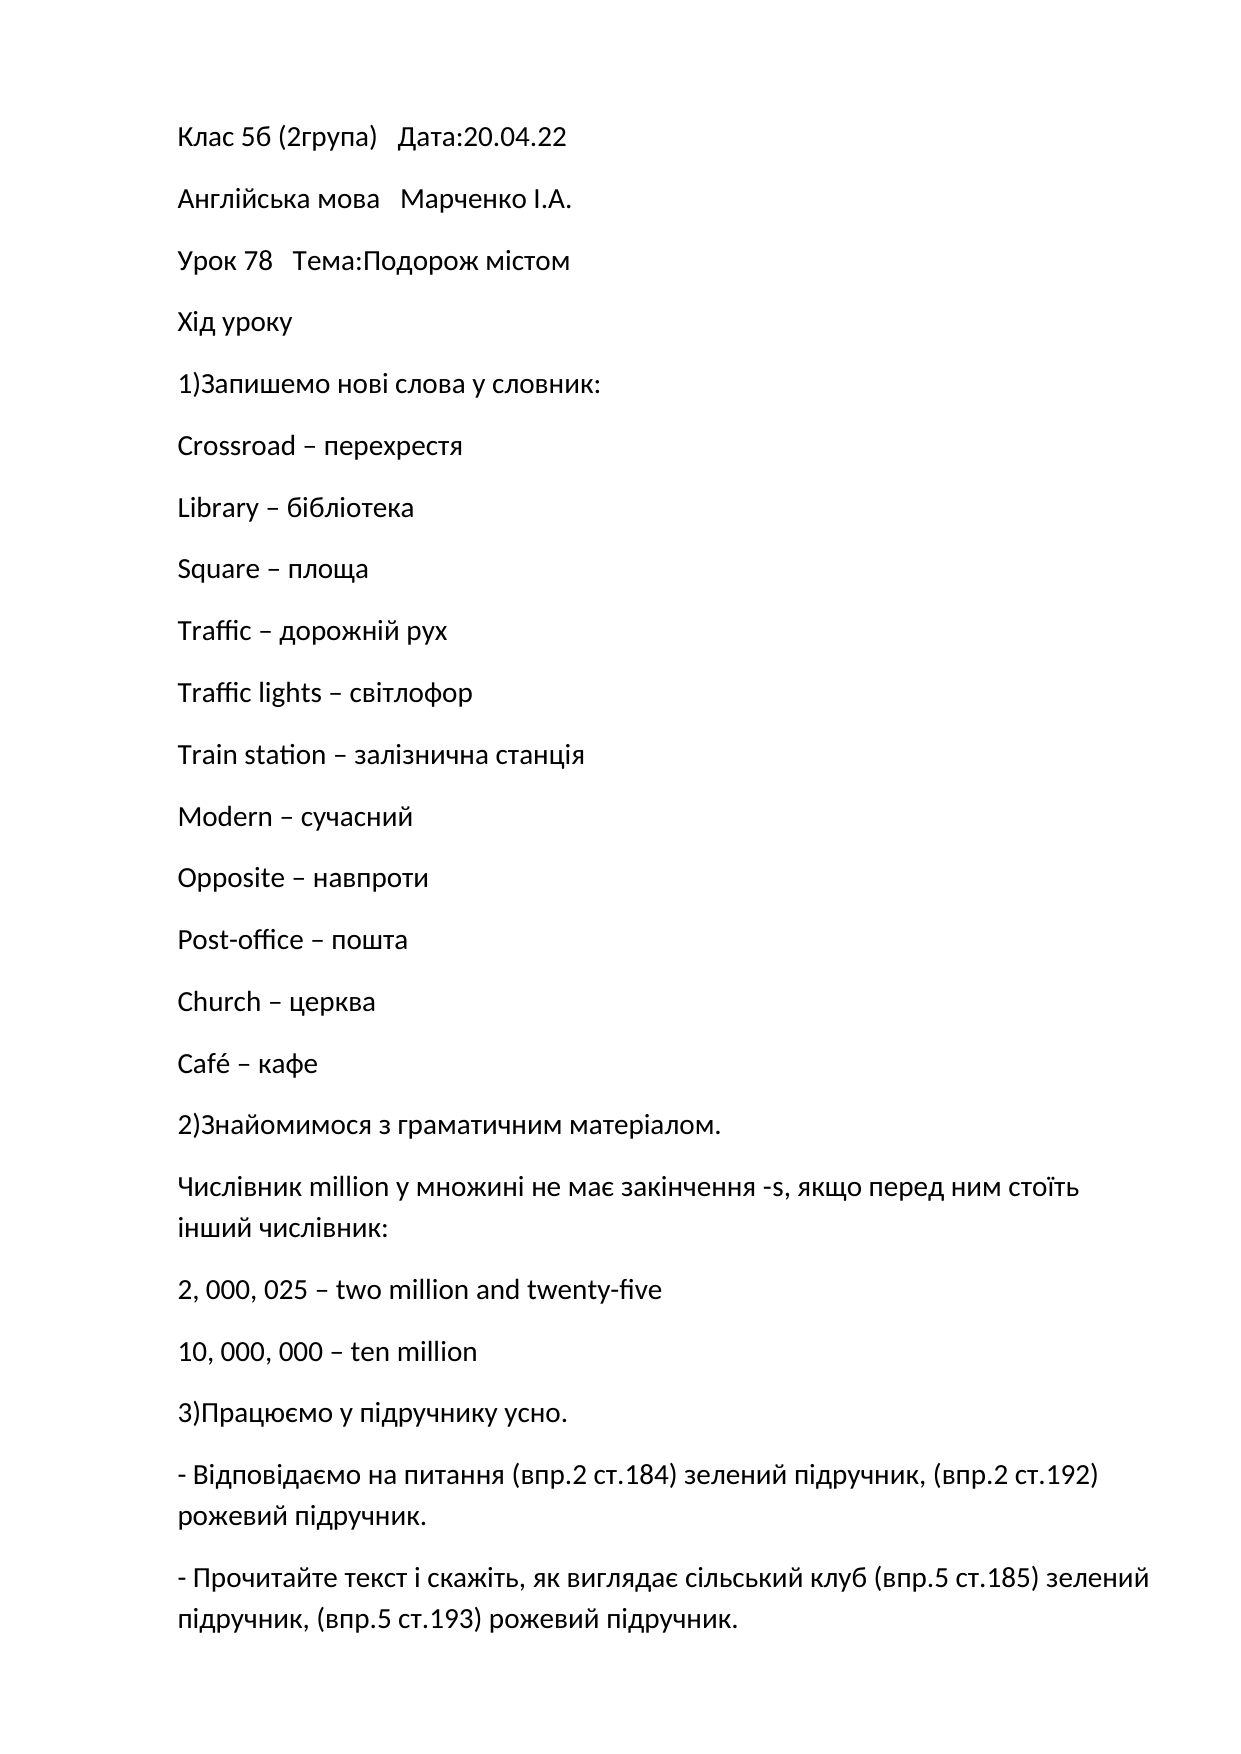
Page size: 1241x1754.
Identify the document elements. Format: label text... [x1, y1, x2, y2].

text Train station – залізнична станція [177, 736, 1152, 771]
text Traffic lights – світлофор [177, 674, 1152, 710]
text Café – кафе [177, 1045, 1152, 1080]
text Modern – сучасний [177, 798, 1152, 833]
text - Прочитайте текст і скажіть, як виглядає сільський клуб (впр.5 ст.185) зелений підручник, (впр.5 ст.193) рожевий підручник. [177, 1559, 1152, 1636]
text 2)Знайомимося з граматичним матеріалом. [177, 1106, 1152, 1142]
text Урок 78 Тема:Подорож містом [177, 242, 1152, 277]
text Клас 5б (2група) Дата:20.04.22 [177, 118, 1152, 154]
text 1)Запишемо нові слова у словник: [177, 365, 1152, 401]
text Opposite – навпроти [177, 859, 1152, 895]
text Post-office – пошта [177, 921, 1152, 957]
text - Відповідаємо на питання (впр.2 ст.184) зелений підручник, (впр.2 ст.192) рожевий підручник. [177, 1456, 1152, 1533]
text 3)Працюємо у підручнику усно. [177, 1394, 1152, 1430]
text Числівник million у множині не має закінчення -s, якщо перед ним стоїть інший числівник: [177, 1168, 1152, 1245]
text Square – площа [177, 551, 1152, 586]
text 2, 000, 025 – two million and twenty-five [177, 1271, 1152, 1307]
text Crossroad – перехрестя [177, 427, 1152, 463]
text Church – церква [177, 983, 1152, 1018]
text Хід уроку [177, 303, 1152, 339]
text 10, 000, 000 – ten million [177, 1333, 1152, 1368]
text Англійська мова Марченко І.А. [177, 180, 1152, 216]
text Library – бібліотека [177, 489, 1152, 524]
text Traffic – дорожній рух [177, 612, 1152, 648]
